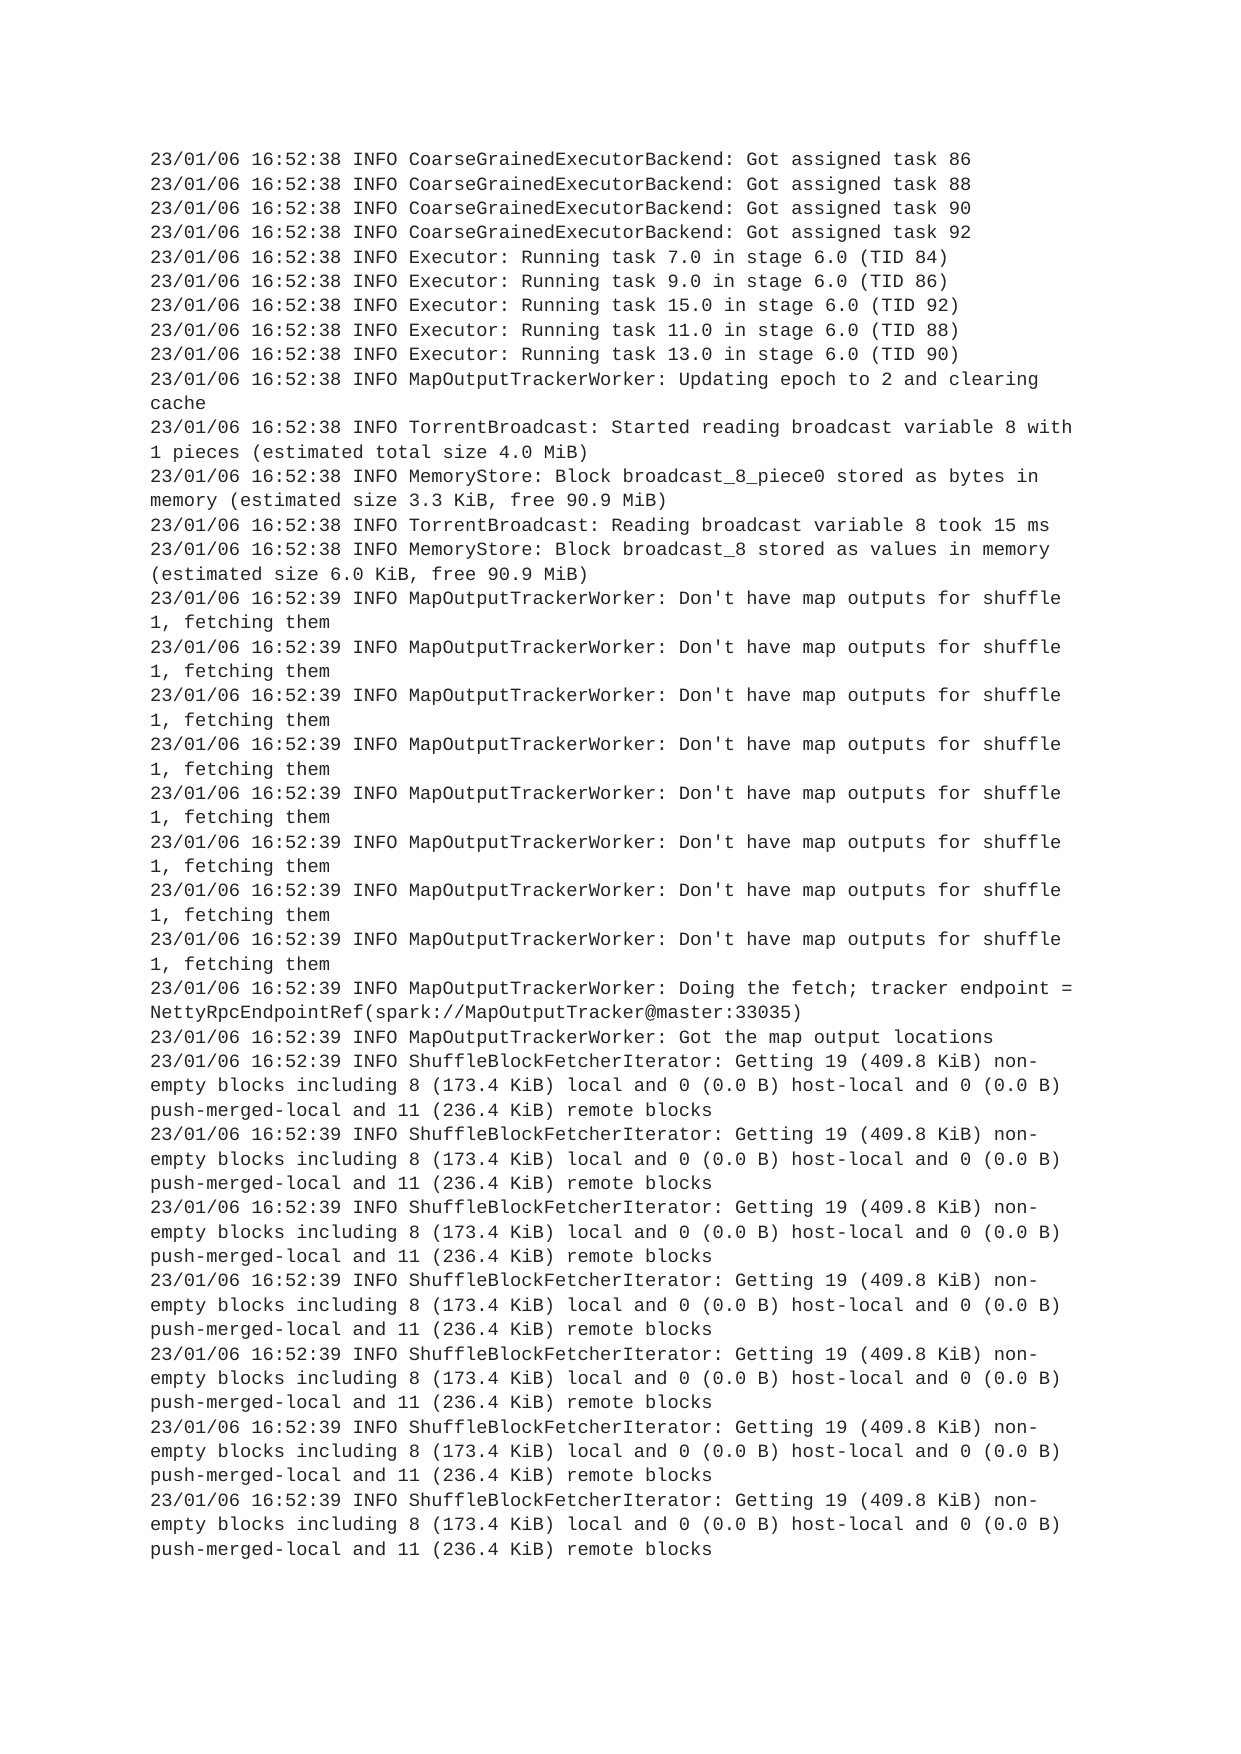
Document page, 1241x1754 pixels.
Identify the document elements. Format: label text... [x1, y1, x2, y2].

text 23/01/06 16:52:38 INFO Executor: Running task 13.0 in stage 6.0 (TID 90) [150, 345, 1090, 366]
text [150, 1491, 1090, 1561]
text 23/01/06 16:52:38 INFO MapOutputTrackerWorker: Updating epoch to 2 and clearing cache [150, 369, 1090, 415]
text 23/01/06 16:52:38 INFO TorrentBroadcast: Started reading broadcast variable 8 with 1 pieces (estimated total size 4.0 MiB) [150, 418, 1090, 464]
text 23/01/06 16:52:38 INFO CoarseGrainedExecutorBackend: Got assigned task 90 [150, 199, 1090, 220]
text 23/01/06 16:52:38 INFO Executor: Running task 15.0 in stage 6.0 (TID 92) [150, 296, 1090, 317]
text 23/01/06 16:52:39 INFO MapOutputTrackerWorker: Don't have map outputs for shuffle 1, fetching them [150, 832, 1090, 878]
text 23/01/06 16:52:38 INFO CoarseGrainedExecutorBackend: Got assigned task 92 [150, 223, 1090, 244]
text 23/01/06 16:52:38 INFO Executor: Running task 11.0 in stage 6.0 (TID 88) [150, 321, 1090, 342]
text 23/01/06 16:52:39 INFO MapOutputTrackerWorker: Don't have map outputs for shuffle 1, fetching them [150, 784, 1090, 829]
text 23/01/06 16:52:39 INFO MapOutputTrackerWorker: Don't have map outputs for shuffle 1, fetching them [150, 637, 1090, 683]
text 23/01/06 16:52:39 INFO MapOutputTrackerWorker: Don't have map outputs for shuffle 1, fetching them [150, 589, 1090, 634]
text 23/01/06 16:52:38 INFO CoarseGrainedExecutorBackend: Got assigned task 86 [150, 150, 1090, 171]
text 23/01/06 16:52:39 INFO MapOutputTrackerWorker: Doing the fetch; tracker endpoint = NettyRpcEndpointRef(spark://MapOutputTracker@master:33035) [150, 979, 1090, 1024]
text 23/01/06 16:52:38 INFO Executor: Running task 7.0 in stage 6.0 (TID 84) [150, 247, 1090, 269]
text 23/01/06 16:52:39 INFO MapOutputTrackerWorker: Don't have map outputs for shuffle 1, fetching them [150, 930, 1090, 976]
text 23/01/06 16:52:39 INFO MapOutputTrackerWorker: Got the map output locations [150, 1027, 1090, 1049]
text 23/01/06 16:52:39 INFO MapOutputTrackerWorker: Don't have map outputs for shuffle 1, fetching them [150, 686, 1090, 732]
text 23/01/06 16:52:38 INFO TorrentBroadcast: Reading broadcast variable 8 took 15 ms [150, 516, 1090, 537]
text 23/01/06 16:52:38 INFO Executor: Running task 9.0 in stage 6.0 (TID 86) [150, 272, 1090, 293]
text 23/01/06 16:52:38 INFO MemoryStore: Block broadcast_8_piece0 stored as bytes in memory (estimated size 3.3 KiB, free 90.9 MiB) [150, 467, 1090, 512]
text 23/01/06 16:52:38 INFO MemoryStore: Block broadcast_8 stored as values in memory (estimated size 6.0 KiB, free 90.9 MiB) [150, 540, 1090, 586]
text 23/01/06 16:52:39 INFO MapOutputTrackerWorker: Don't have map outputs for shuffle 1, fetching them [150, 881, 1090, 927]
text 23/01/06 16:52:38 INFO CoarseGrainedExecutorBackend: Got assigned task 88 [150, 174, 1090, 196]
text 23/01/06 16:52:39 INFO MapOutputTrackerWorker: Don't have map outputs for shuffle 1, fetching them [150, 735, 1090, 781]
